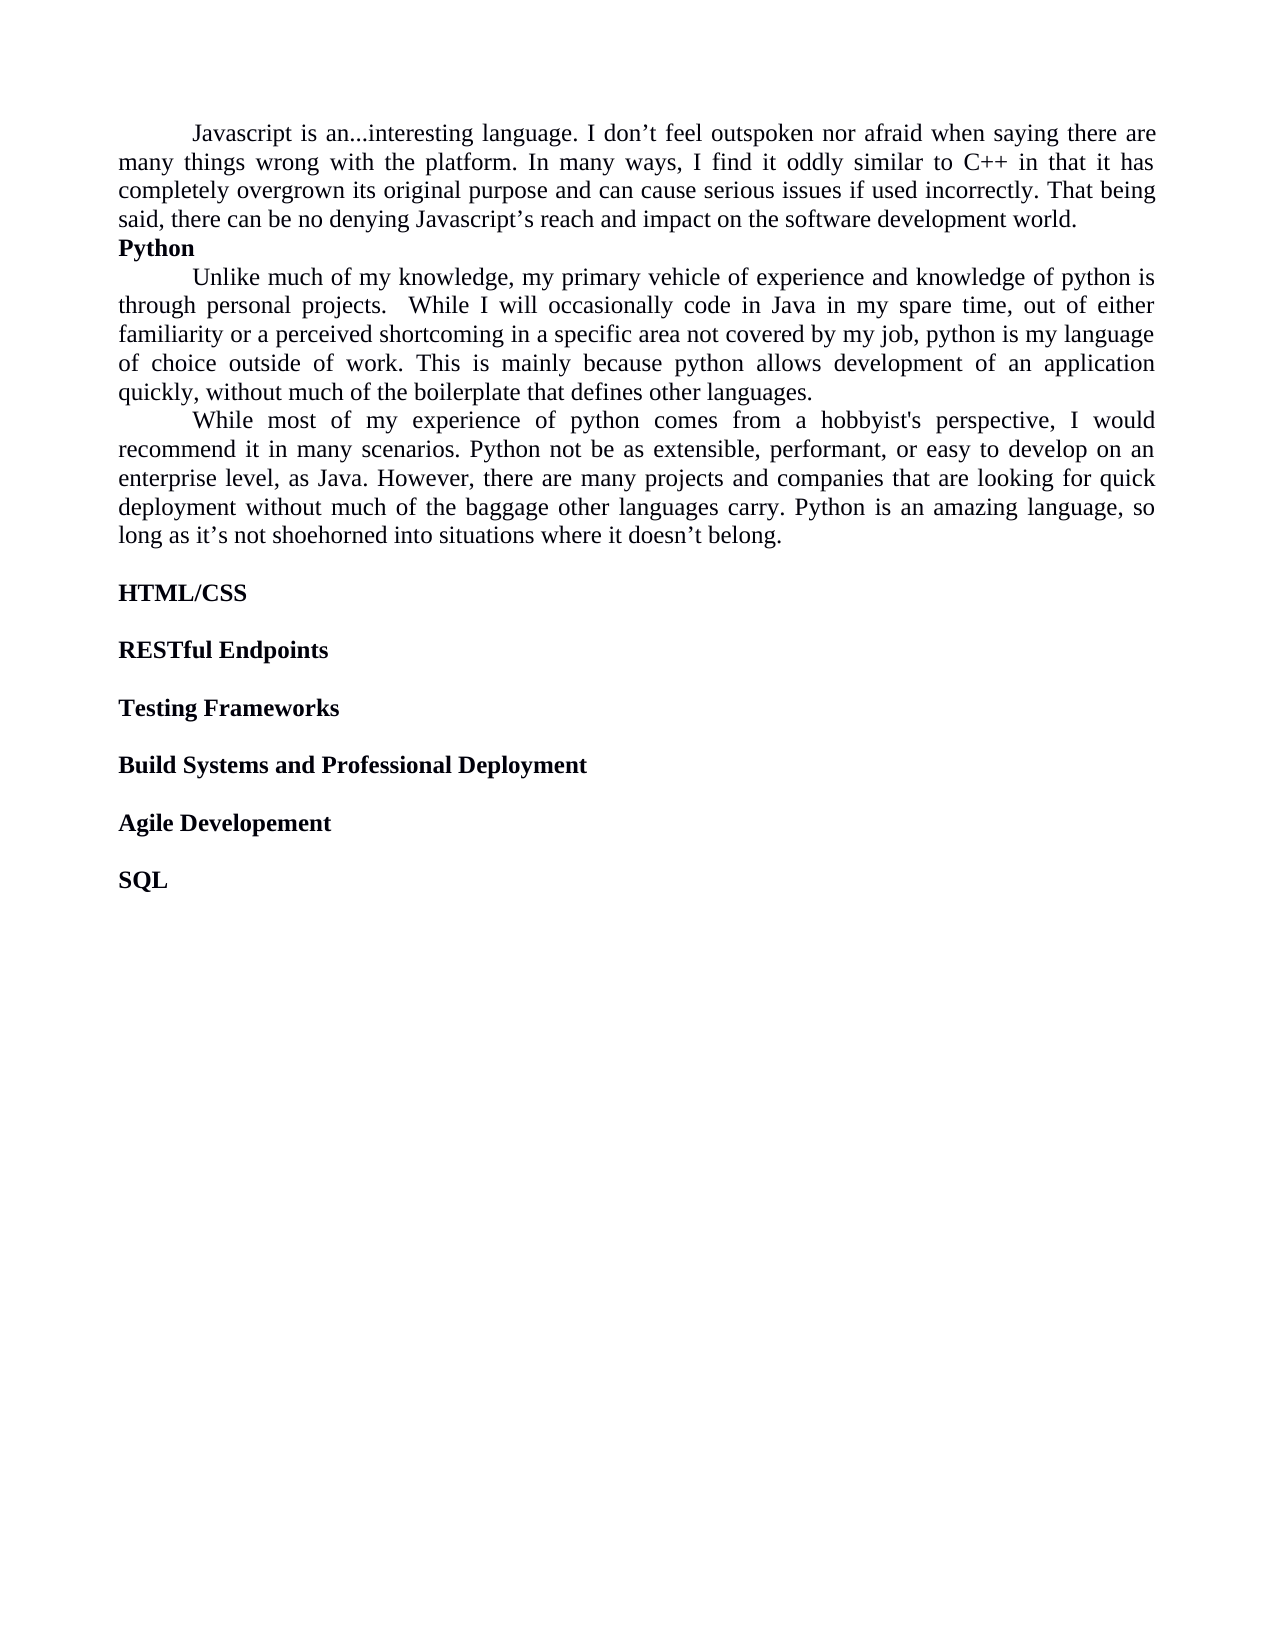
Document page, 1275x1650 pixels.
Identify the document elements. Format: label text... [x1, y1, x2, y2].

text Javascript is an...interesting language. I don’t feel outspoken nor afraid when saying there are many things wrong with the platform. In many ways, I find it oddly similar to C++ in that it has completely overgrown its original purpose and can cause serious issues if used incorrectly. That being said, there can be no denying Javascript’s reach and impact on the software development world. [118, 118, 1157, 233]
text Python [118, 233, 1157, 262]
text Testing Frameworks [118, 693, 1157, 722]
text Agile Developement [118, 808, 1157, 837]
text Build Systems and Professional Deployment [118, 751, 1157, 779]
text While most of my experience of python comes from a hobbyist's perspective, I would recommend it in many scenarios. Python not be as extensible, performant, or easy to develop on an enterprise level, as Java. However, there are many projects and companies that are looking for quick deployment without much of the baggage other languages carry. Python is an amazing language, so long as it’s not shoehorned into situations where it doesn’t belong. [118, 406, 1157, 549]
text HTML/CSS [118, 578, 1157, 607]
text RESTful Endpoints [118, 636, 1157, 664]
text SQL [118, 866, 1157, 894]
text Unlike much of my knowledge, my primary vehicle of experience and knowledge of python is through personal projects. While I will occasionally code in Java in my spare time, out of either familiarity or a perceived shortcoming in a specific area not covered by my job, python is my language of choice outside of work. This is mainly because python allows development of an application quickly, without much of the boilerplate that defines other languages. [118, 262, 1157, 406]
